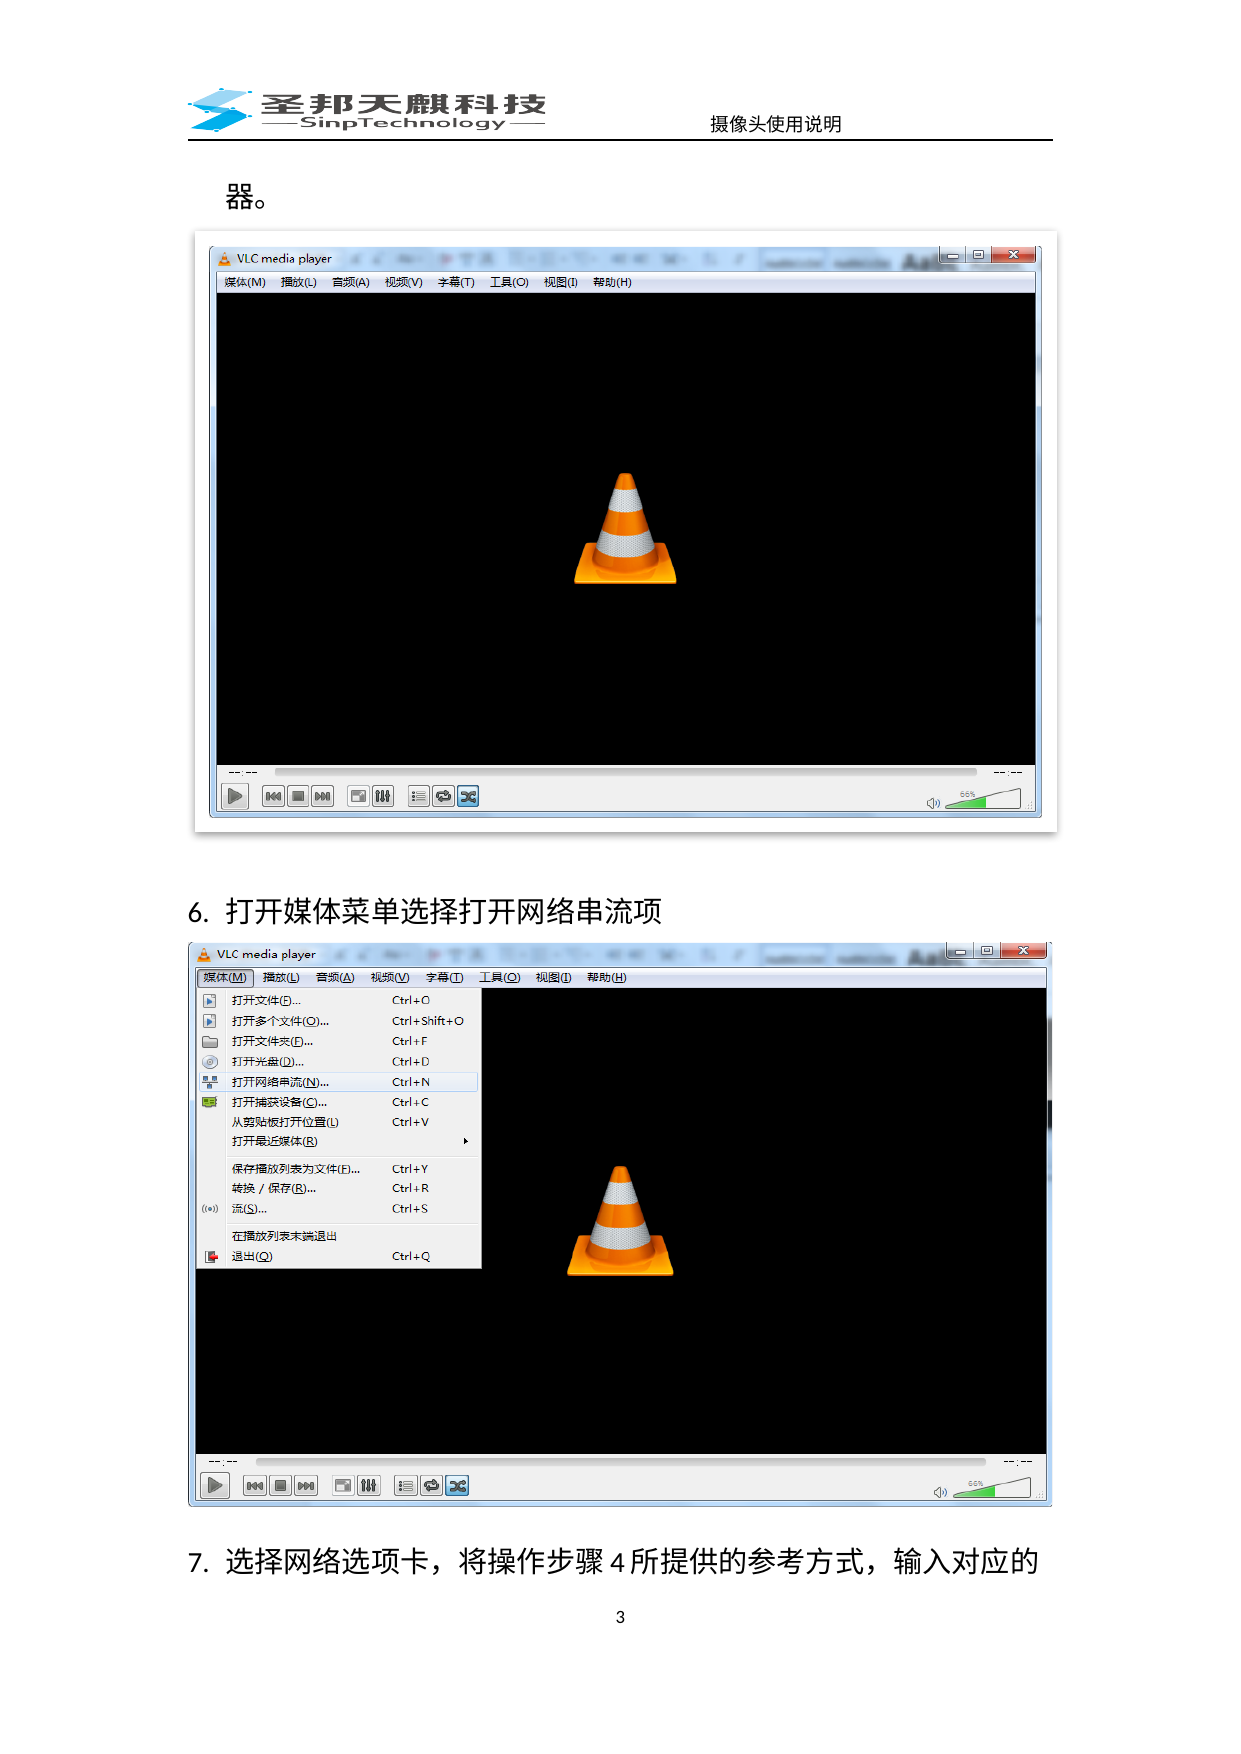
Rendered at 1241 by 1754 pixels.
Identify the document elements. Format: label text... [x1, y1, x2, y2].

picture [209, 246, 1042, 818]
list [187, 1527, 1053, 1592]
list 打开媒体菜单选择打开网络串流项 [187, 877, 1053, 942]
picture [187, 88, 546, 132]
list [187, 162, 1053, 227]
picture [188, 942, 1053, 1507]
